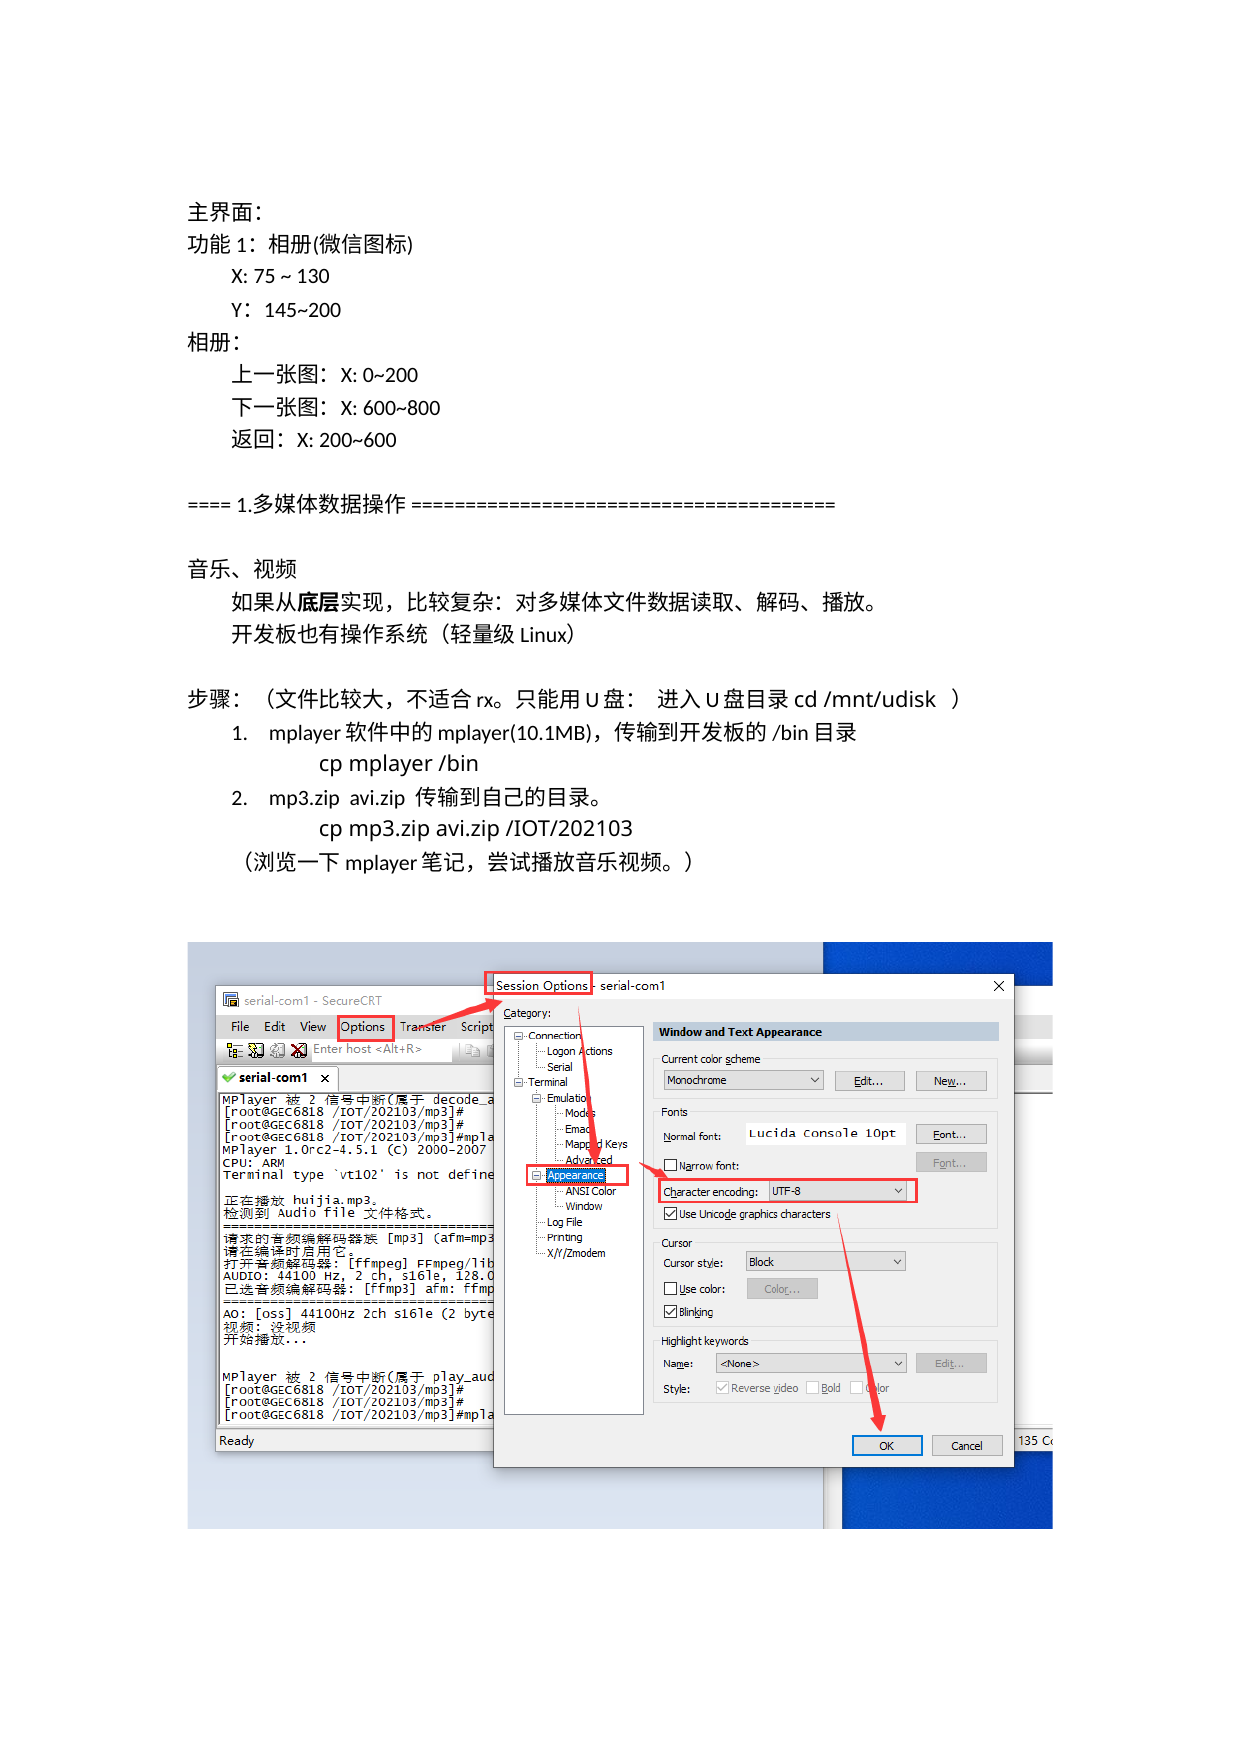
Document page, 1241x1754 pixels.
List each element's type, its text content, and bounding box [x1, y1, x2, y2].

list cp mp3.zip avi.zip /IOT/202103 [319, 812, 1053, 844]
text 返回：X: 200~600 [187, 422, 1053, 454]
text X: 75 ~ 130 [187, 259, 1053, 292]
text Y：145~200 [187, 292, 1053, 324]
list mp3.zip avi.zip 传输到自己的目录。 [231, 779, 1053, 812]
text 下一张图：X: 600~800 [187, 389, 1053, 422]
text （浏览一下mplayer笔记，尝试播放音乐视频。） [231, 844, 1053, 877]
picture [187, 942, 1053, 1529]
text 主界面： [187, 194, 1053, 227]
text 功能1：相册(微信图标) [187, 227, 1053, 259]
text ==== 1.多媒体数据操作 ======================================= [187, 487, 1053, 519]
text 相册： [187, 324, 1053, 357]
list cp mplayer /bin [319, 747, 1053, 779]
text 开发板也有操作系统（轻量级Linux） [187, 617, 1053, 649]
text 如果从底层实现，比较复杂：对多媒体文件数据读取、解码、播放。 [187, 584, 1053, 617]
text 步骤：（文件比较大，不适合rx。只能用U盘： 进入U盘目录cd /mnt/udisk ） [187, 682, 1053, 714]
text 上一张图：X: 0~200 [187, 357, 1053, 389]
list mplayer软件中的mplayer(10.1MB)，传输到开发板的 /bin 目录 [231, 714, 1053, 747]
text 音乐、视频 [187, 552, 1053, 584]
